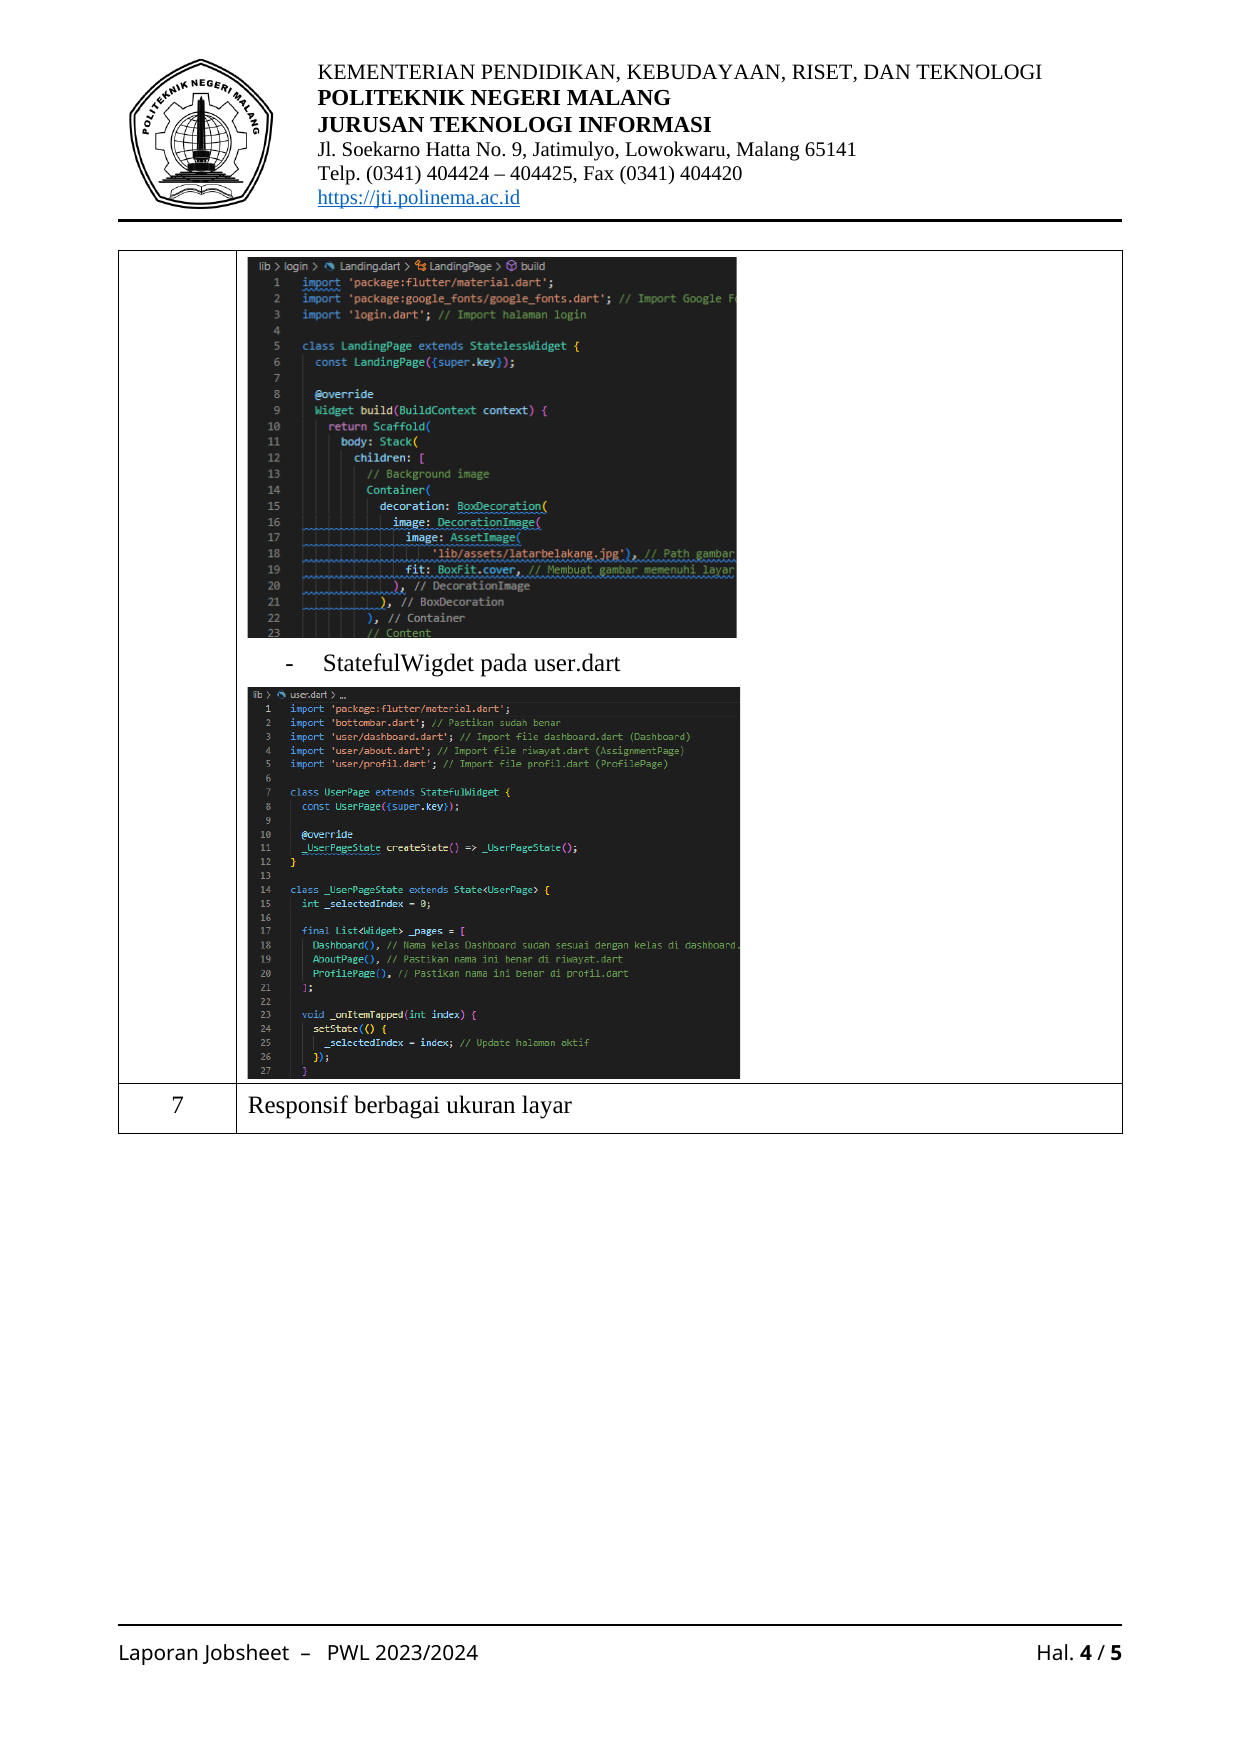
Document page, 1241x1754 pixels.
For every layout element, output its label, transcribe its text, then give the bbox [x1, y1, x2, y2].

picture [247, 687, 741, 1079]
picture [129, 59, 275, 209]
table_cell 6 [119, 251, 236, 1082]
table_cell Responsif berbagai ukuran layar (Pixel 3 API 28) (Pixel API 28) [237, 1084, 1122, 1133]
table_cell 7 [119, 1084, 236, 1133]
table_cell StatelessWidget pada landing_page StatefulWigdet pada user.dart [237, 251, 1122, 1082]
picture [247, 257, 737, 638]
